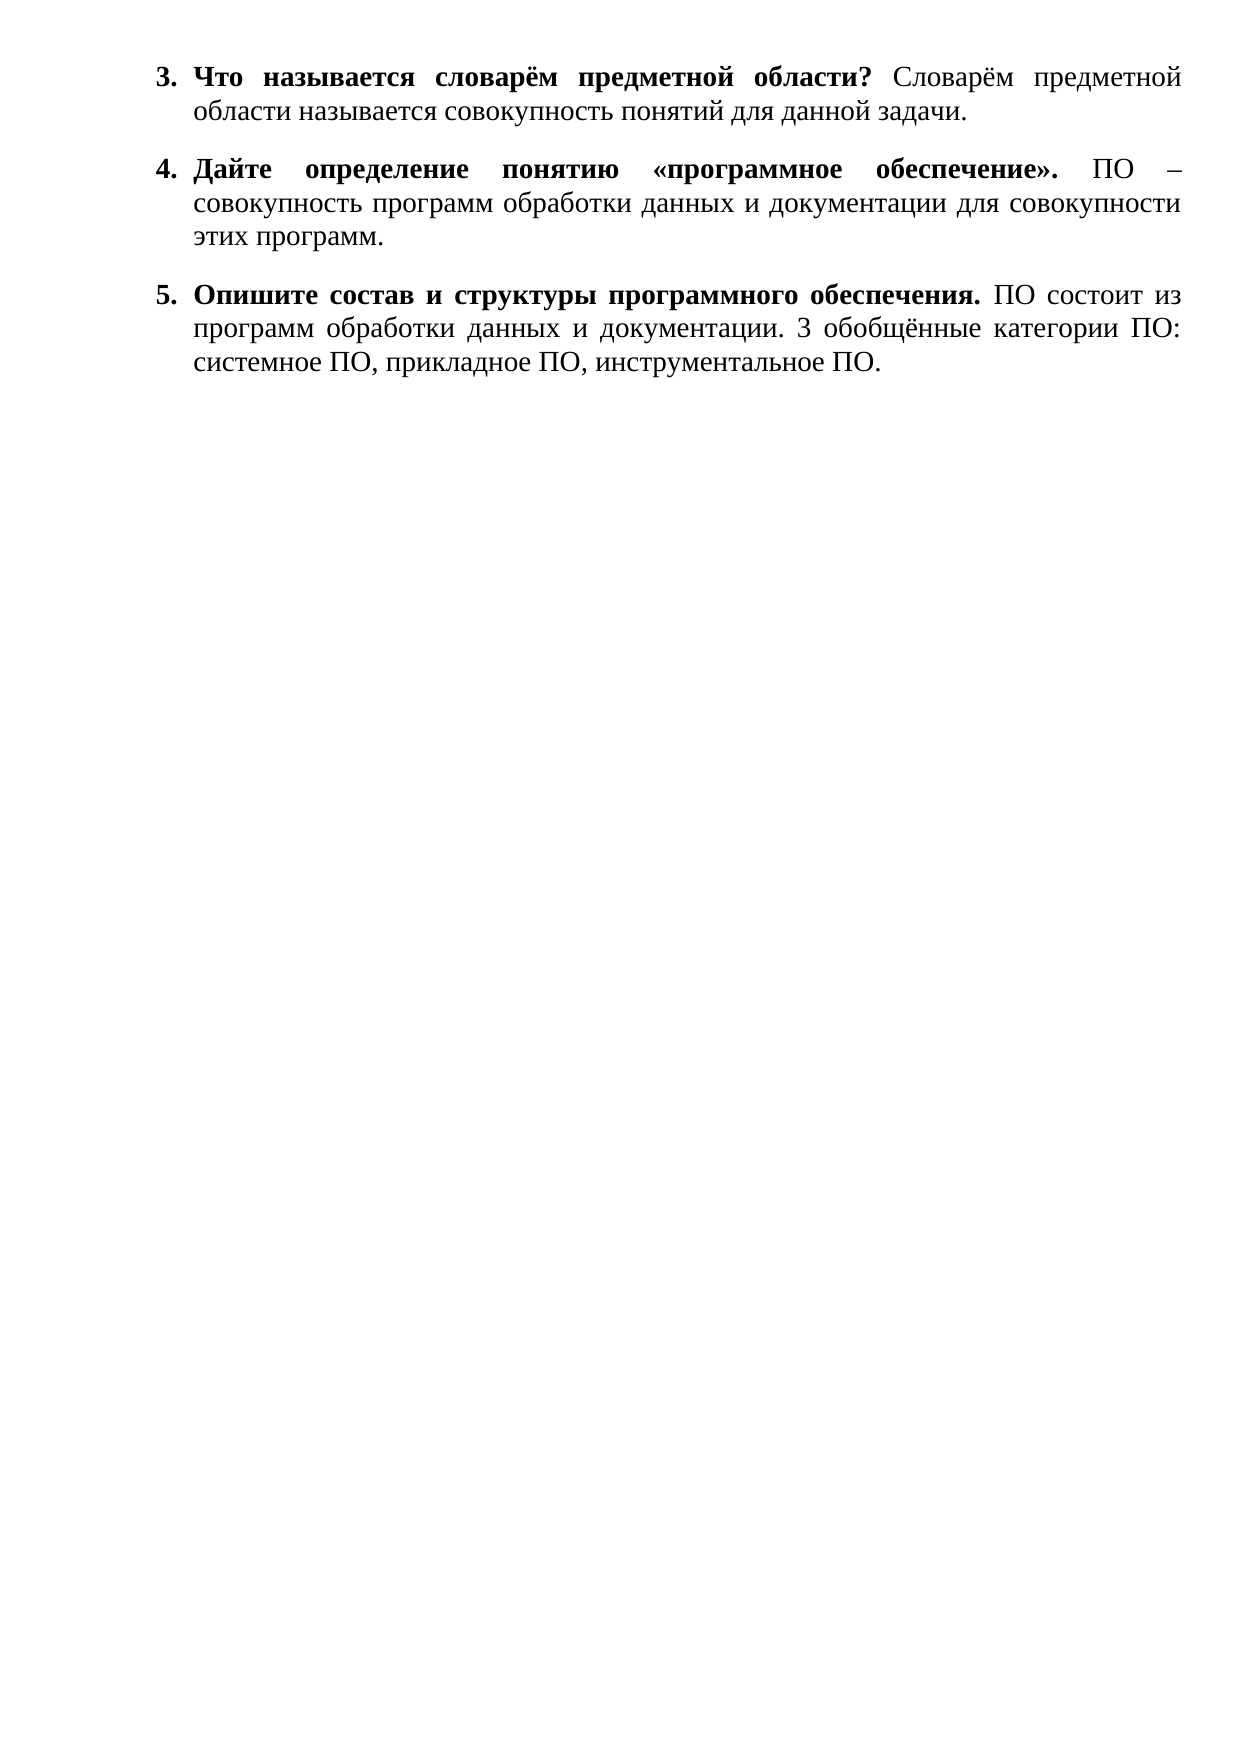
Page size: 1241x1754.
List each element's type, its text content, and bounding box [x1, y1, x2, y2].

list Что называется словарём предметной области? Словарём предметной области называется совокупность понятий для данной задачи. [156, 59, 1182, 126]
list Дайте определение понятию «программное обеспечение». ПО – совокупность программ обработки данных и документации для совокупности этих программ. [156, 151, 1182, 252]
list Опишите состав и структуры программного обеспечения. ПО состоит из программ обработки данных и документации. 3 обобщённые категории ПО: системное ПО, прикладное ПО, инструментальное ПО. [156, 277, 1182, 377]
